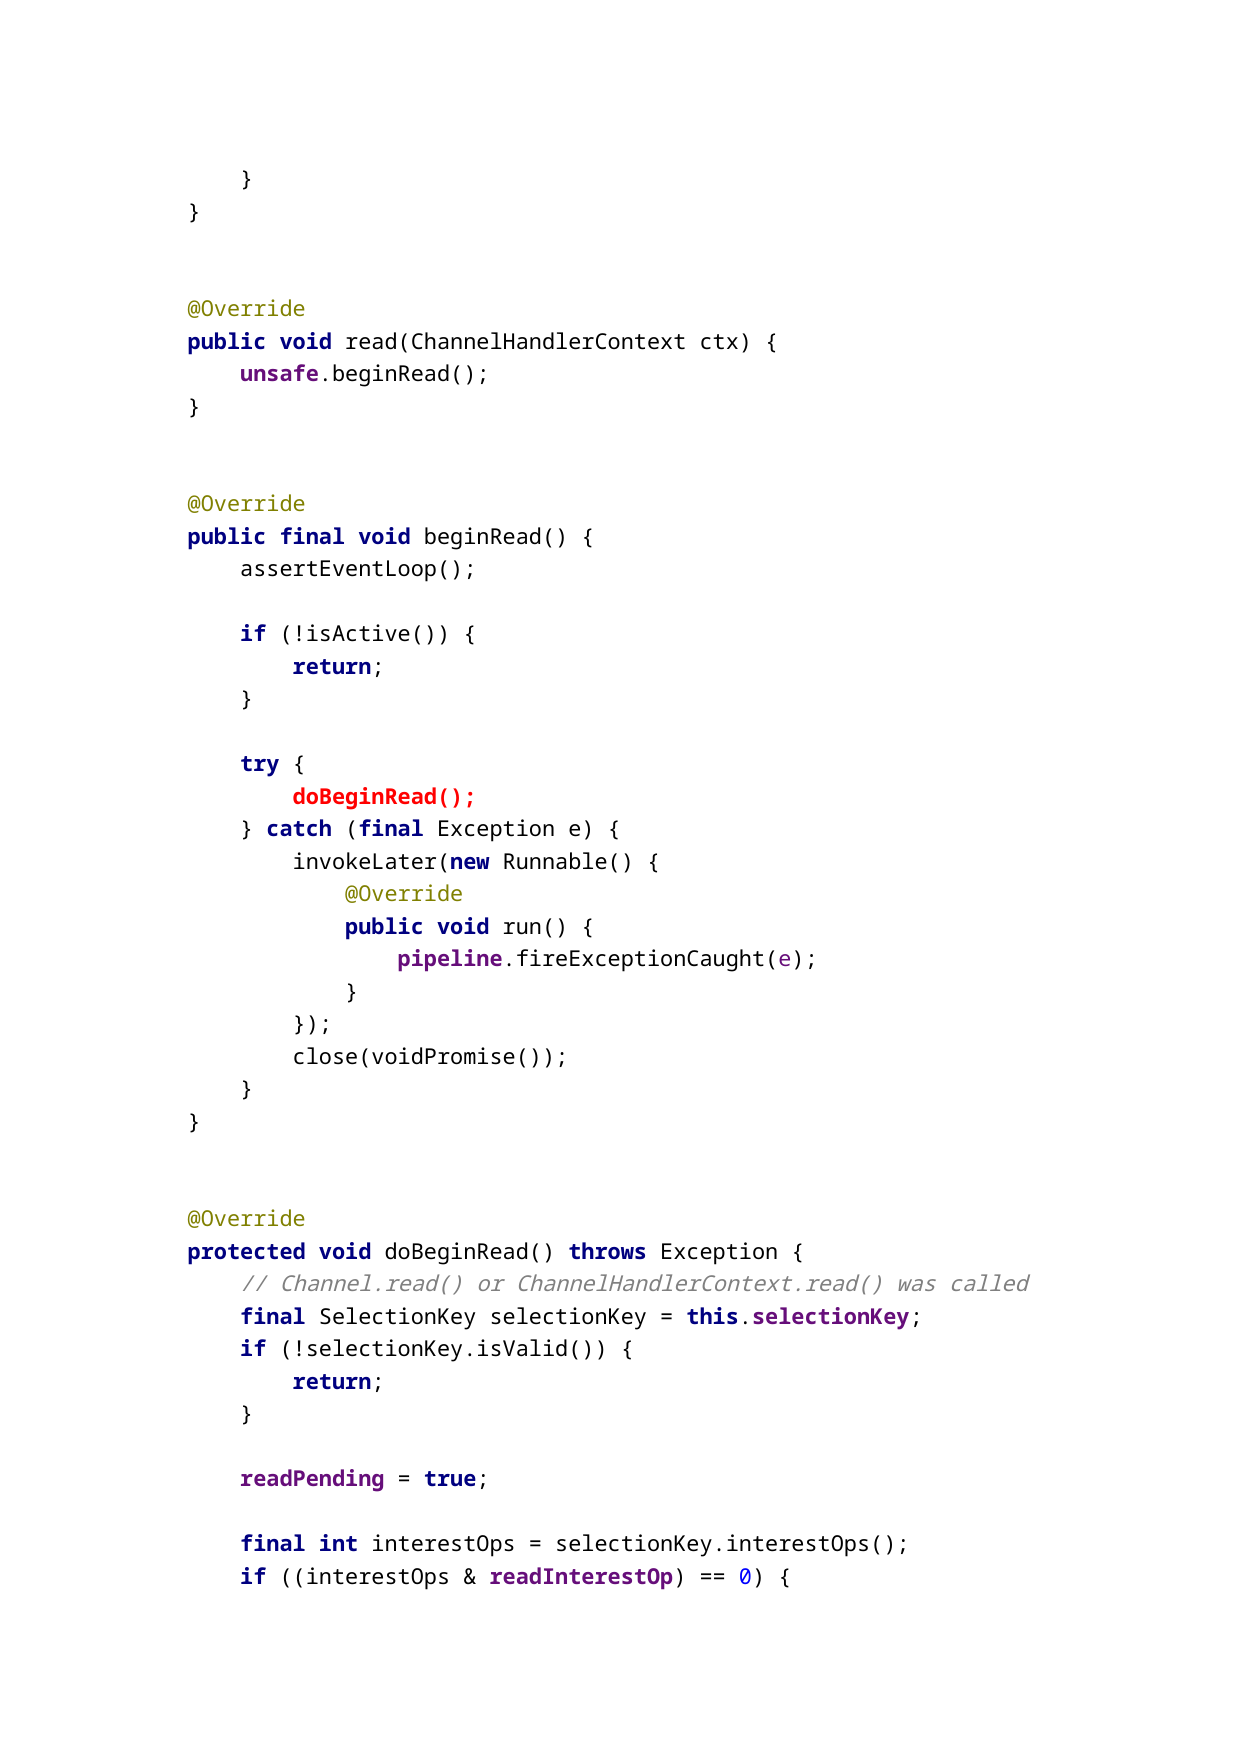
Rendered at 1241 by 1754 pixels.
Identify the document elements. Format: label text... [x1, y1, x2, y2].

text @Override public void read(ChannelHandlerContext ctx) { unsafe.beginRead(); } [187, 292, 1053, 422]
text @Override protected void doBeginRead() throws Exception { // Channel.read() or ChannelHandlerContext.read() was called final SelectionKey selectionKey = this.selectionKey; if (!selectionKey.isValid()) { return; } readPending = true; final int interestOps = selectionKey.interestOps(); if ((interestOps & readInterestOp) == 0) { [187, 1202, 1053, 1592]
text @Override public final void beginRead() { assertEventLoop(); if (!isActive()) { return; } try { doBeginRead(); } catch (final Exception e) { invokeLater(new Runnable() { @Override public void run() { pipeline.fireExceptionCaught(e); } }); close(voidPromise()); } } [187, 487, 1053, 1137]
